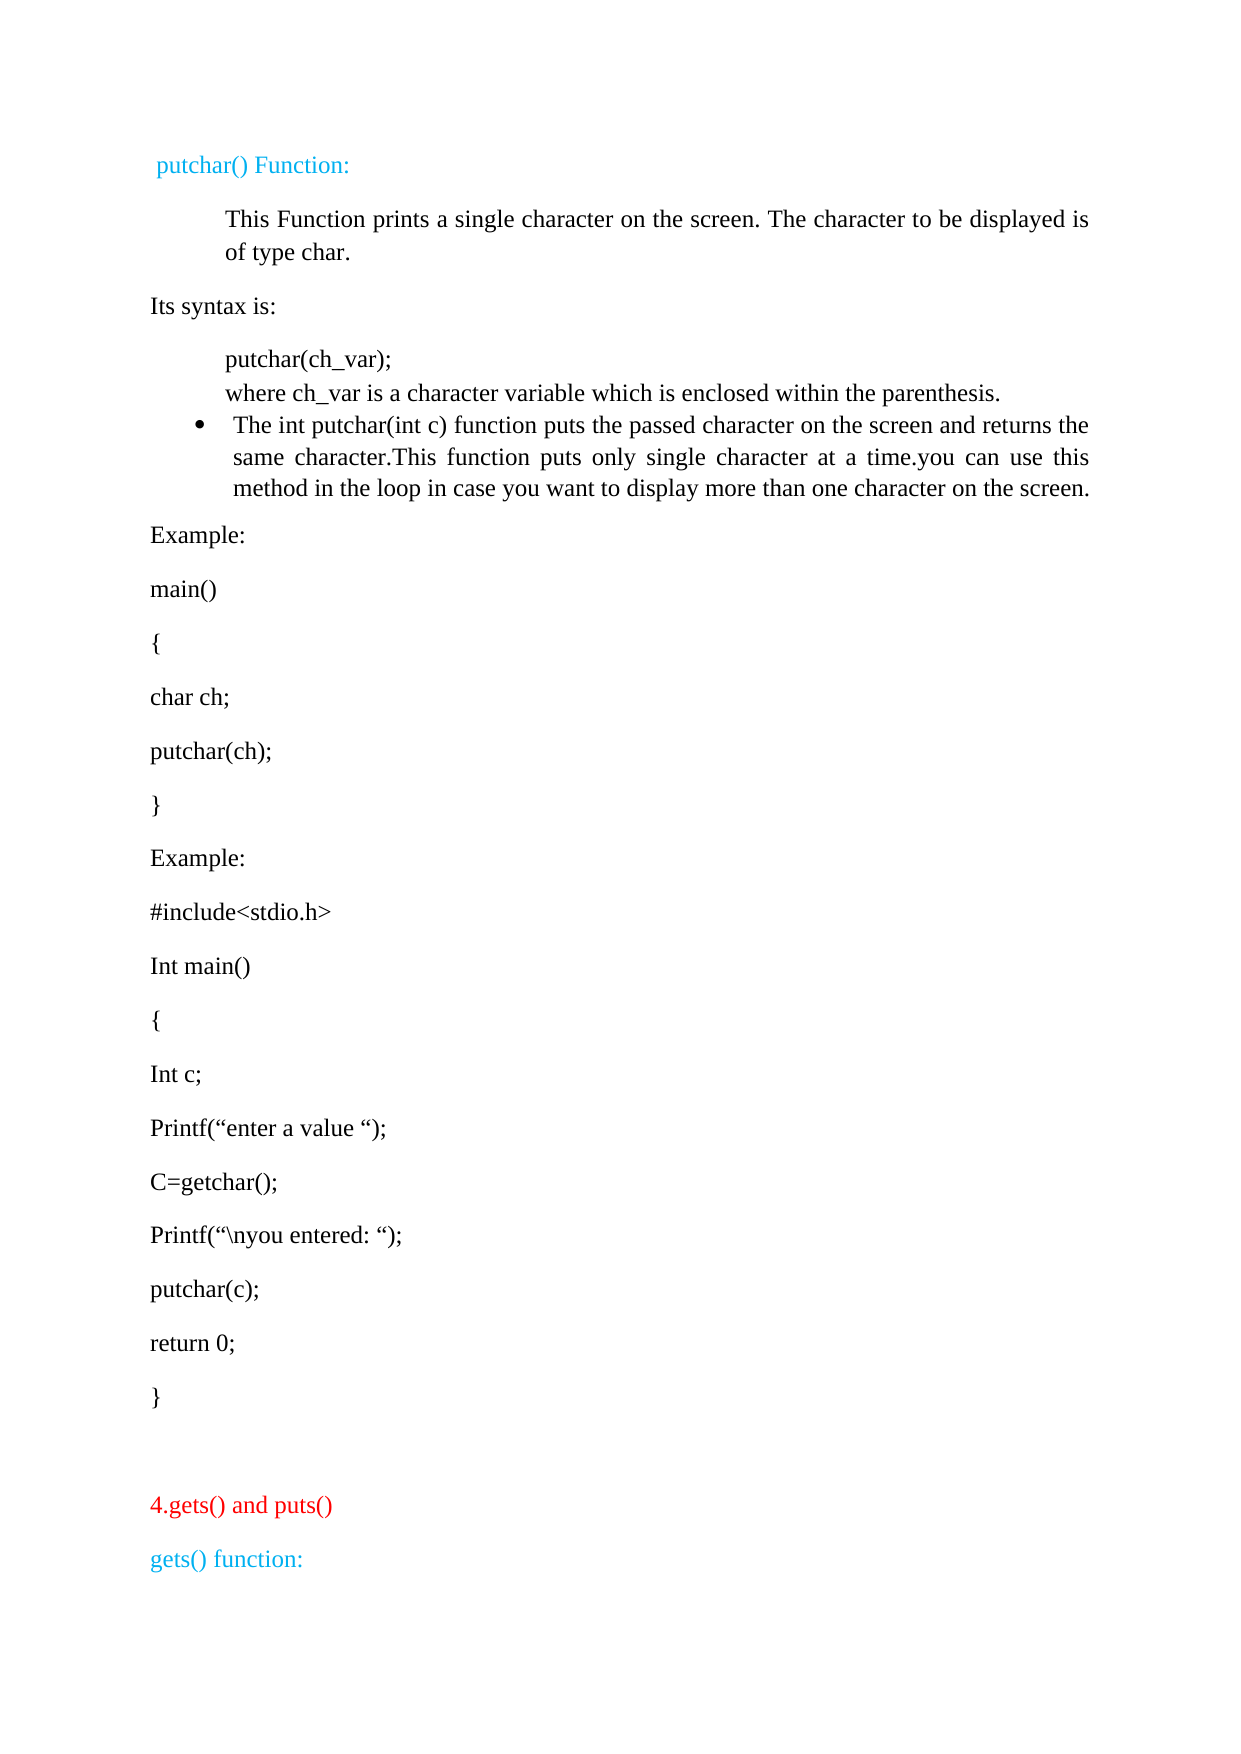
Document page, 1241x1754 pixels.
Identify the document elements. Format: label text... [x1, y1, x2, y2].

text Int c; [150, 1059, 1090, 1088]
list The int putchar(int c) function puts the passed character on the screen and returns the same character.This function puts only single character at a time.you can use this method in the loop in case you want to display more than one character on the screen. [195, 411, 1090, 501]
text Its syntax is: [150, 291, 1090, 319]
list putchar(ch_var); [225, 344, 1090, 373]
text } [150, 790, 1090, 818]
text putchar() Function: [150, 150, 1090, 179]
text putchar(ch); [150, 736, 1090, 764]
text 4.gets() and puts() [150, 1490, 1090, 1518]
text C=getchar(); [150, 1167, 1090, 1195]
text } [150, 1382, 1090, 1411]
text Printf(“\nyou entered: “); [150, 1221, 1090, 1249]
text #include<stdio.h> [150, 897, 1090, 926]
text Example: [150, 520, 1090, 549]
text main() [150, 574, 1090, 603]
list where ch_var is a character variable which is enclosed within the parenthesis. [225, 378, 1090, 406]
text char ch; [150, 682, 1090, 711]
list This Function prints a single character on the screen. The character to be displayed is of type char. [225, 204, 1090, 266]
text Printf(“enter a value “); [150, 1113, 1090, 1142]
text { [150, 628, 1090, 657]
text { [150, 1005, 1090, 1034]
text putchar(c); [150, 1274, 1090, 1303]
text return 0; [150, 1328, 1090, 1357]
text gets() function: [150, 1544, 1090, 1572]
text Example: [150, 843, 1090, 872]
text Int main() [150, 951, 1090, 980]
